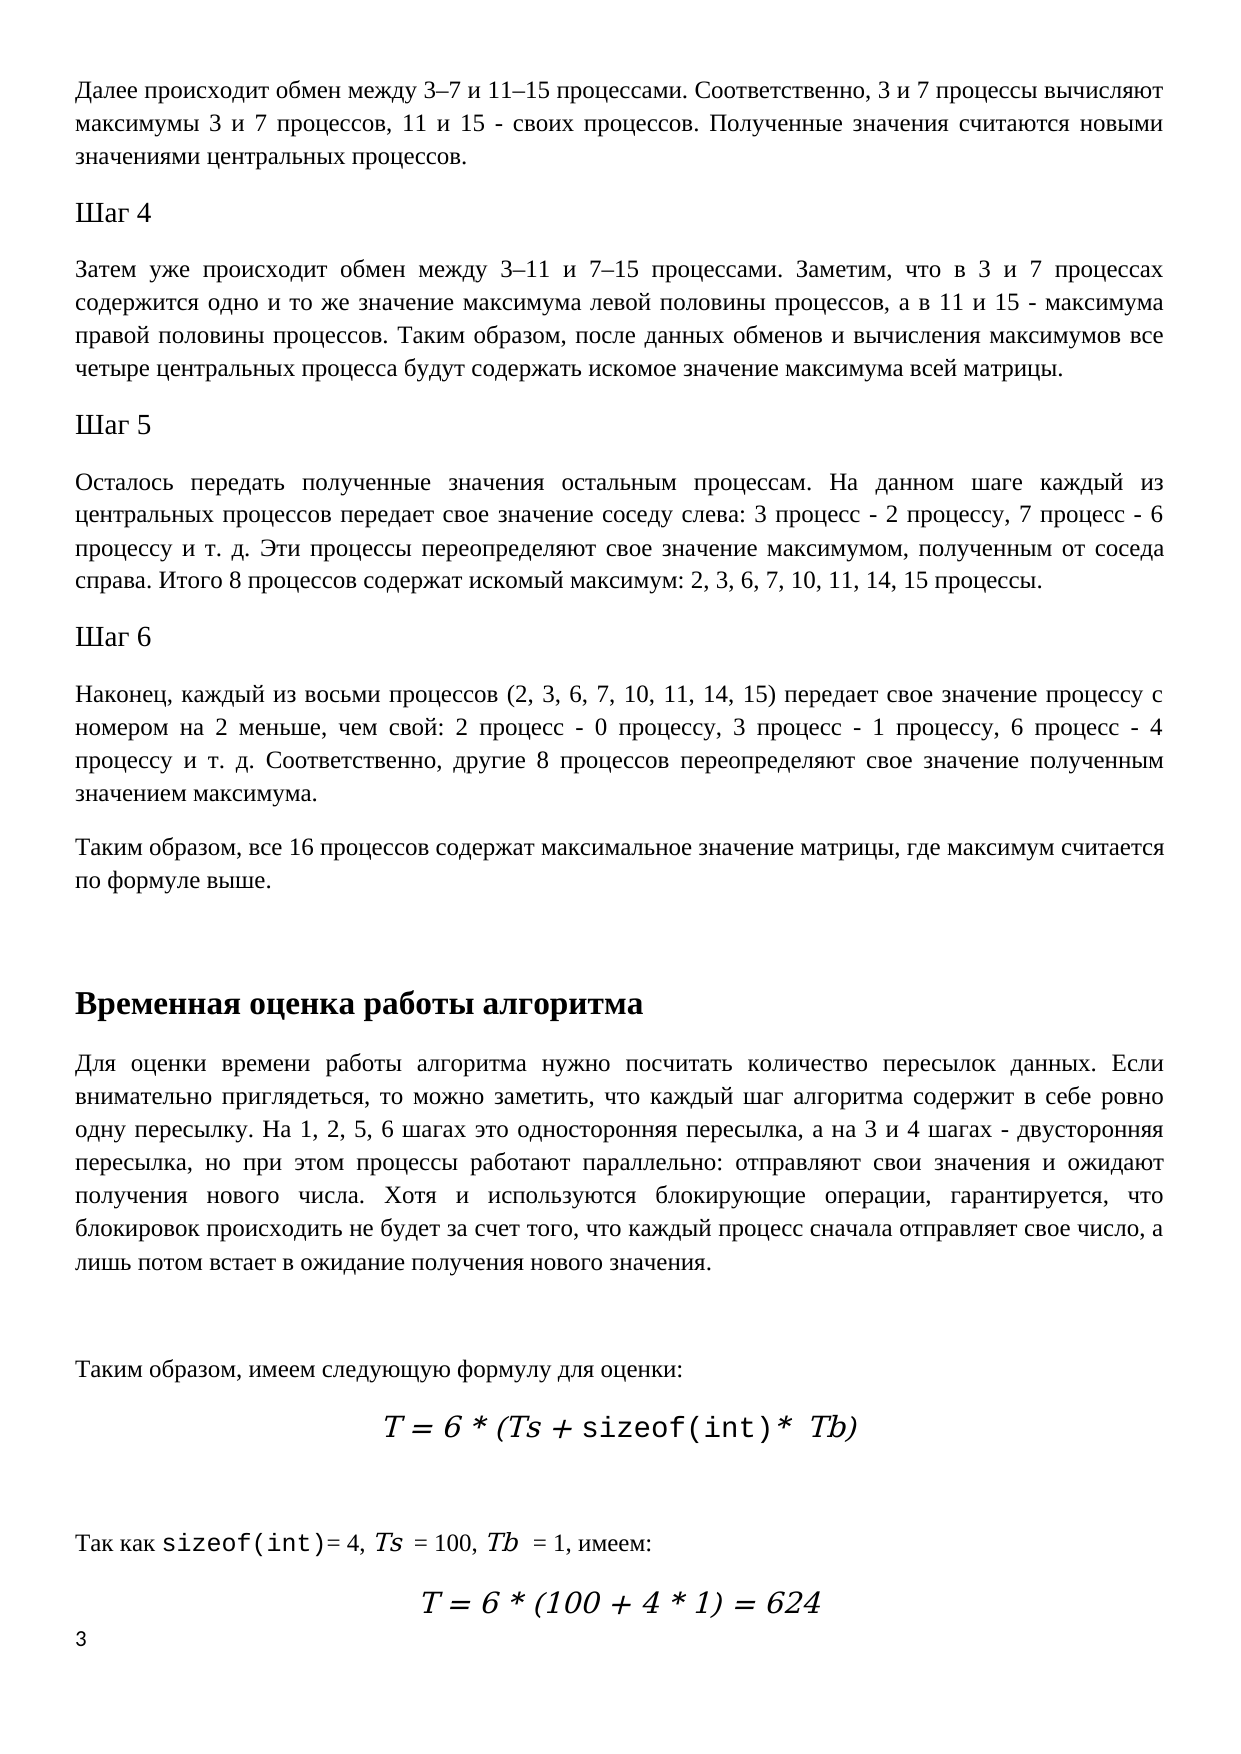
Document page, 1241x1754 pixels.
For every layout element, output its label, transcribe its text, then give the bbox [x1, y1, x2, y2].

text Шаг 5 [75, 407, 1165, 441]
text T = 6 * (100 + 4 * 1) = 624 [75, 1584, 1165, 1619]
text Временная оценка работы алгоритма [75, 983, 1165, 1022]
text Шаг 6 [75, 619, 1165, 653]
text T = 6 * (Ts + sizeof(int)* Tb) [75, 1408, 1165, 1446]
text Таким образом, все 16 процессов содержат максимальное значение матрицы, где максимум считается по формуле выше. [75, 832, 1165, 893]
text Для оценки времени работы алгоритма нужно посчитать количество пересылок данных. Если внимательно приглядеться, то можно заметить, что каждый шаг алгоритма содержит в себе ровно одну пересылку. На 1, 2, 5, 6 шагах это односторонняя пересылка, а на 3 и 4 шагах - двусторонняя пересылка, но при этом процессы работают параллельно: отправляют свои значения и ожидают получения нового числа. Хотя и используются блокирующие операции, гарантируется, что блокировок происходить не будет за счет того, что каждый процесс сначала отправляет свое число, а лишь потом встает в ожидание получения нового значения. [75, 1048, 1165, 1275]
text Шаг 4 [75, 195, 1165, 228]
text Так как sizeof(int)= 4, Ts = 100, Tb = 1, имеем: [75, 1526, 1165, 1558]
text Наконец, каждый из восьми процессов (2, 3, 6, 7, 10, 11, 14, 15) передает свое значение процессу с номером на 2 меньше, чем свой: 2 процесс - 0 процессу, 3 процесс - 1 процессу, 6 процесс - 4 процессу и т. д. Соответственно, другие 8 процессов переопределяют свое значение полученным значением максимума. [75, 679, 1165, 807]
text Осталось передать полученные значения остальным процессам. На данном шаге каждый из центральных процессов передает свое значение соседу слева: 3 процесс - 2 процессу, 7 процесс - 6 процессу и т. д. Эти процессы переопределяют свое значение максимумом, полученным от соседа справа. Итого 8 процессов содержат искомый максимум: 2, 3, 6, 7, 10, 11, 14, 15 процессы. [75, 467, 1165, 594]
text Далее происходит обмен между 3–7 и 11–15 процессами. Соответственно, 3 и 7 процессы вычисляют максимумы 3 и 7 процессов, 11 и 15 - своих процессов. Полученные значения считаются новыми значениями центральных процессов. [75, 75, 1165, 170]
text Затем уже происходит обмен между 3–11 и 7–15 процессами. Заметим, что в 3 и 7 процессах содержится одно и то же значение максимума левой половины процессов, а в 11 и 15 - максимума правой половины процессов. Таким образом, после данных обменов и вычисления максимумов все четыре центральных процесса будут содержать искомое значение максимума всей матрицы. [75, 254, 1165, 382]
text Таким образом, имеем следующую формулу для оценки: [75, 1354, 1165, 1383]
